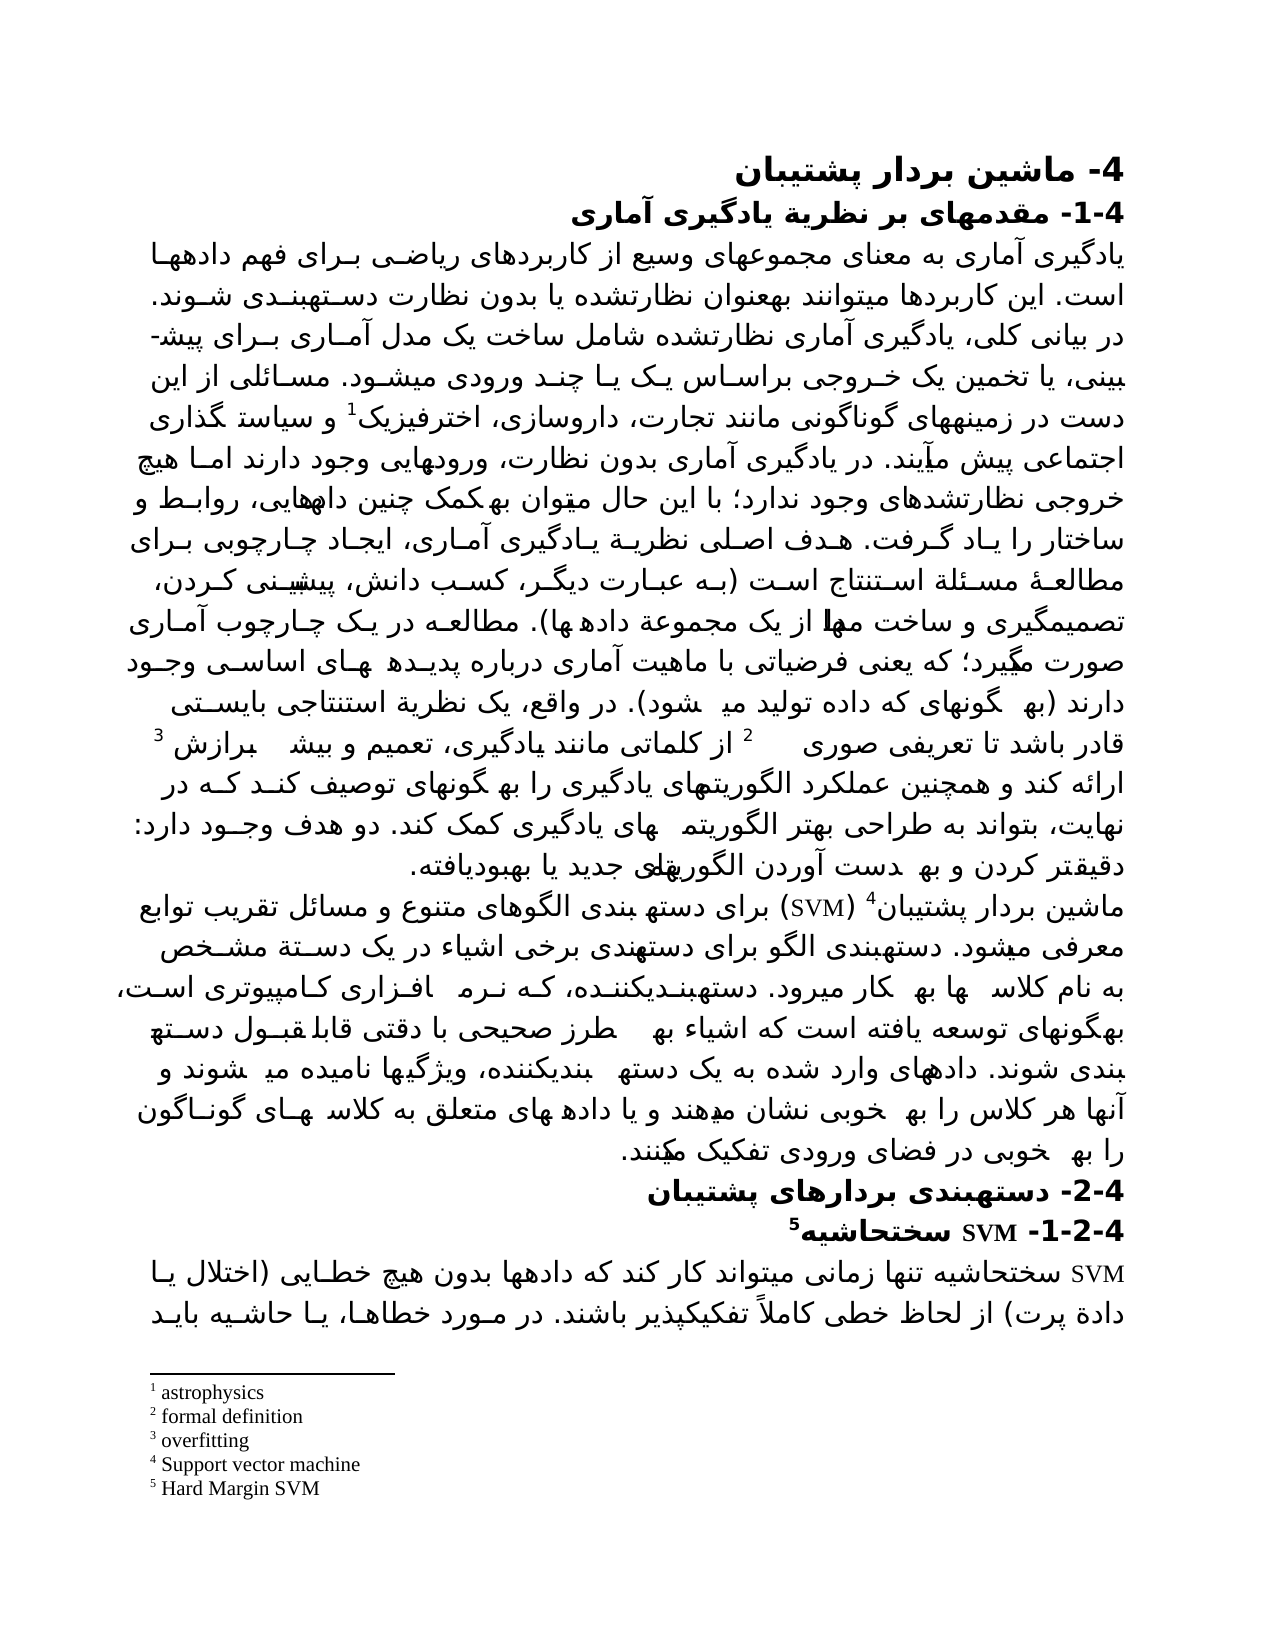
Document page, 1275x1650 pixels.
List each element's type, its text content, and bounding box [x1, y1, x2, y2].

text 1-2-4- SVM سختحاشیه [150, 1215, 1125, 1249]
text 2-4- دستهبندی بردارهای پشتیبان [150, 1174, 1125, 1208]
text 4- ماشین بردار پشتیبان [150, 150, 1125, 189]
text 1-4- مقدمهای بر نظریة یادگیری آماری [150, 197, 1125, 231]
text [150, 1256, 1125, 1330]
text یادگیری آماری به معنای مجموعهای وسیع از کاربردهای ریاضی برای فهم دادهها است. این کاربردها میتوانند بهعنوان نظارتشده یا بدون نظارت دستهبندی شوند. در بیانی کلی، یادگیری آماری نظارتشده شامل ساخت یک مدل آماری برای پیشبینی، یا تخمین یک خروجی براساس یک یا چند ورودی میشود. مسائلی از این دست در زمینههای گوناگونی مانند تجارت، داروسازی، اخترفیزیک و سیاستگذاری اجتماعی پیش میآیند. در یادگیری آماری بدون نظارت، ورودیهایی وجود دارند اما هیچ خروجی نظارتشدهای وجود ندارد؛ با این حال میتوان بهکمک چنین دادههایی، روابط و ساختار را یاد گرفت. هدف اصلی نظریة یادگیری آماری، ایجاد چارچوبی برای مطالعۀ مسئلة استنتاج است (به عبارت دیگر، کسب دانش، پیشبینی کردن، تصمیمگیری و ساخت مدلها از یک مجموعة دادهها). مطالعه در یک چارچوب آماری صورت میگیرد؛ که یعنی فرضیاتی با ماهیت آماری درباره پدیدههای اساسی وجود دارند (بهگونهای که داده تولید میشود). در واقع، یک نظریة استنتاجی بایستی قادر باشد تا تعریفی صوری از کلماتی مانند یادگیری، تعمیم و بیشبرازش ارائه کند و همچنین عملکرد الگوریتمهای یادگیری را بهگونهای توصیف کند که در نهایت، بتواند به طراحی بهتر الگوریتمهای یادگیری کمک کند. دو هدف وجود دارد: دقیقتر کردن و بهدست آوردن الگوریتمهای جدید یا بهبودیافته. [150, 237, 1125, 882]
text ماشین بردار پشتیبان (SVM) برای دستهبندی الگوهای متنوع و مسائل تقریب توابع معرفی میشود. دستهبندی الگو برای دستهبندی برخی اشیاء در یک دستة مشخص به نام کلاسها بهکار میرود. دستهبندیکننده، که نرمافزاری کامپیوتری است، بهگونهای توسعه یافته است که اشیاء بهطرز صحیحی با دقتی قابلقبول دستهبندی شوند. دادههای وارد شده به یک دستهبندیکننده، ویژگیها نامیده میشوند و آنها هر کلاس را بهخوبی نشان میدهند و یا دادههای متعلق به کلاسهای گوناگون را بهخوبی در فضای ورودی تفکیک میکنند. [150, 889, 1125, 1167]
